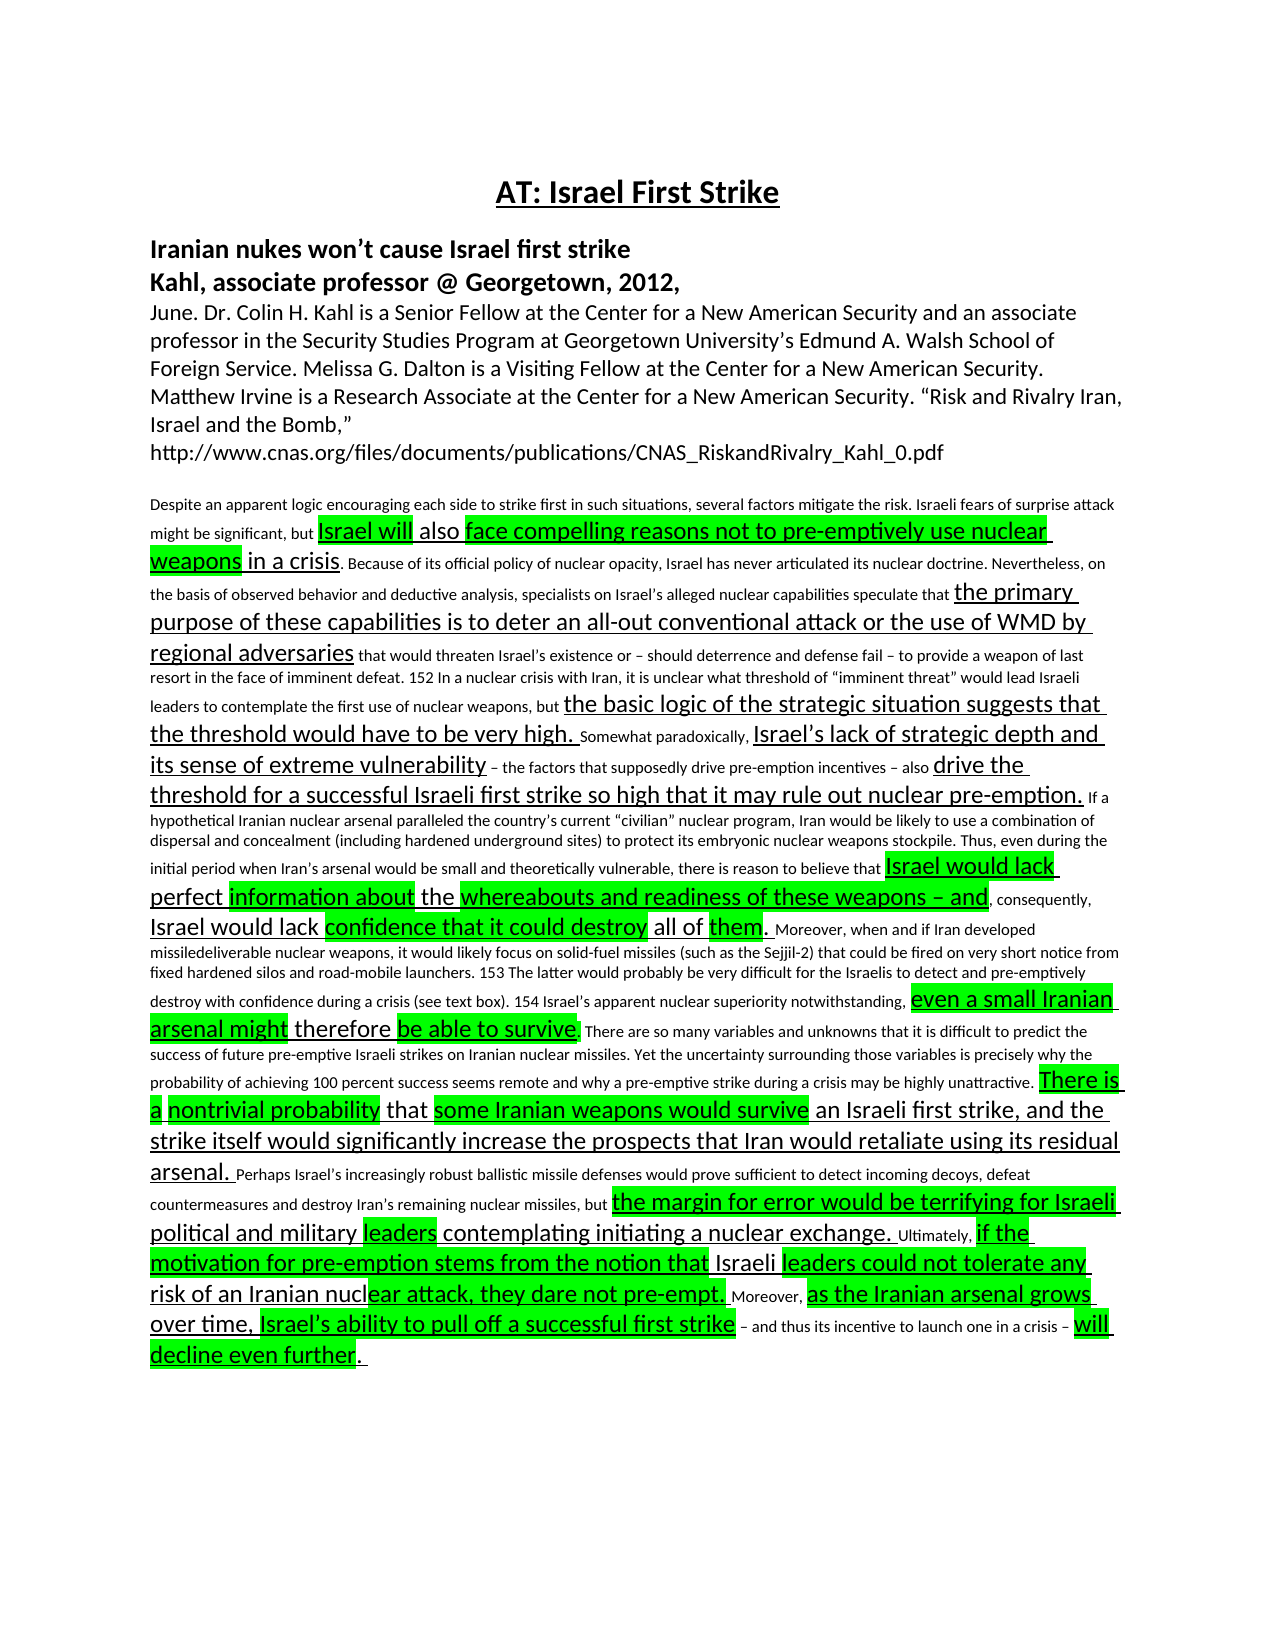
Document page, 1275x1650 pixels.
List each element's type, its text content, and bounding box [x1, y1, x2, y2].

text Despite an apparent logic encouraging each side to strike first in such situations, several factors mitigate the risk. Israeli fears of surprise attack might be significant, but Israel will also face compelling reasons not to pre-emptively use nuclear weapons in a crisis. Because of its official policy of nuclear opacity, Israel has never articulated its nuclear doctrine. Nevertheless, on the basis of observed behavior and deductive analysis, specialists on Israel’s alleged nuclear capabilities speculate that the primary purpose of these capabilities is to deter an all-out conventional attack or the use of WMD by regional adversaries that would threaten Israel’s existence or – should deterrence and defense fail – to provide a weapon of last resort in the face of imminent defeat. 152 In a nuclear crisis with Iran, it is unclear what threshold of “imminent threat” would lead Israeli leaders to contemplate the first use of nuclear weapons, but the basic logic of the strategic situation suggests that the threshold would have to be very high. Somewhat paradoxically, Israel’s lack of strategic depth and its sense of extreme vulnerability – the factors that supposedly drive pre-emption incentives – also drive the threshold for a successful Israeli first strike so high that it may rule out nuclear pre-emption. If a hypothetical Iranian nuclear arsenal paralleled the country’s current “civilian” nuclear program, Iran would be likely to use a combination of dispersal and concealment (including hardened underground sites) to protect its embryonic nuclear weapons stockpile. Thus, even during the initial period when Iran’s arsenal would be small and theoretically vulnerable, there is reason to believe that Israel would lack perfect information about the whereabouts and readiness of these weapons – and, consequently, Israel would lack confidence that it could destroy all of them. Moreover, when and if Iran developed missiledeliverable nuclear weapons, it would likely focus on solid-fuel missiles (such as the Sejjil-2) that could be fired on very short notice from fixed hardened silos and road-mobile launchers. 153 The latter would probably be very difficult for the Israelis to detect and pre-emptively destroy with confidence during a crisis (see text box). 154 Israel’s apparent nuclear superiority notwithstanding, even a small Iranian arsenal might therefore be able to survive. There are so many variables and unknowns that it is difficult to predict the success of future pre-emptive Israeli strikes on Iranian nuclear missiles. Yet the uncertainty surrounding those variables is precisely why the probability of achieving 100 percent success seems remote and why a pre-emptive strike during a crisis may be highly unattractive. There is a nontrivial probability that some Iranian weapons would survive an Israeli first strike, and the strike itself would significantly increase the prospects that Iran would retaliate using its residual arsenal. Perhaps Israel’s increasingly robust ballistic missile defenses would prove sufficient to detect incoming decoys, defeat countermeasures and destroy Iran’s remaining nuclear missiles, but the margin for error would be terrifying for Israeli political and military leaders contemplating initiating a nuclear exchange. Ultimately, if the motivation for pre-emption stems from the notion that Israeli leaders could not tolerate any risk of an Iranian nuclear attack, they dare not pre-empt. Moreover, as the Iranian arsenal grows over time, Israel’s ability to pull off a successful first strike – and thus its incentive to launch one in a crisis – will decline even further. [150, 494, 1125, 1369]
subtitle Iranian nukes won’t cause Israel first strike [150, 232, 1125, 265]
text June. Dr. Colin H. Kahl is a Senior Fellow at the Center for a New American Security and an associate professor in the Security Studies Program at Georgetown University’s Edmund A. Walsh School of Foreign Service. Melissa G. Dalton is a Visiting Fellow at the Center for a New American Security. Matthew Irvine is a Research Associate at the Center for a New American Security. “Risk and Rivalry Iran, Israel and the Bomb,” http://www.cnas.org/files/documents/publications/CNAS_RiskandRivalry_Kahl_0.pdf [150, 298, 1125, 467]
text Kahl, associate professor @ Georgetown, 2012, [150, 265, 1125, 298]
subtitle AT: Israel First Strike [150, 171, 1125, 212]
